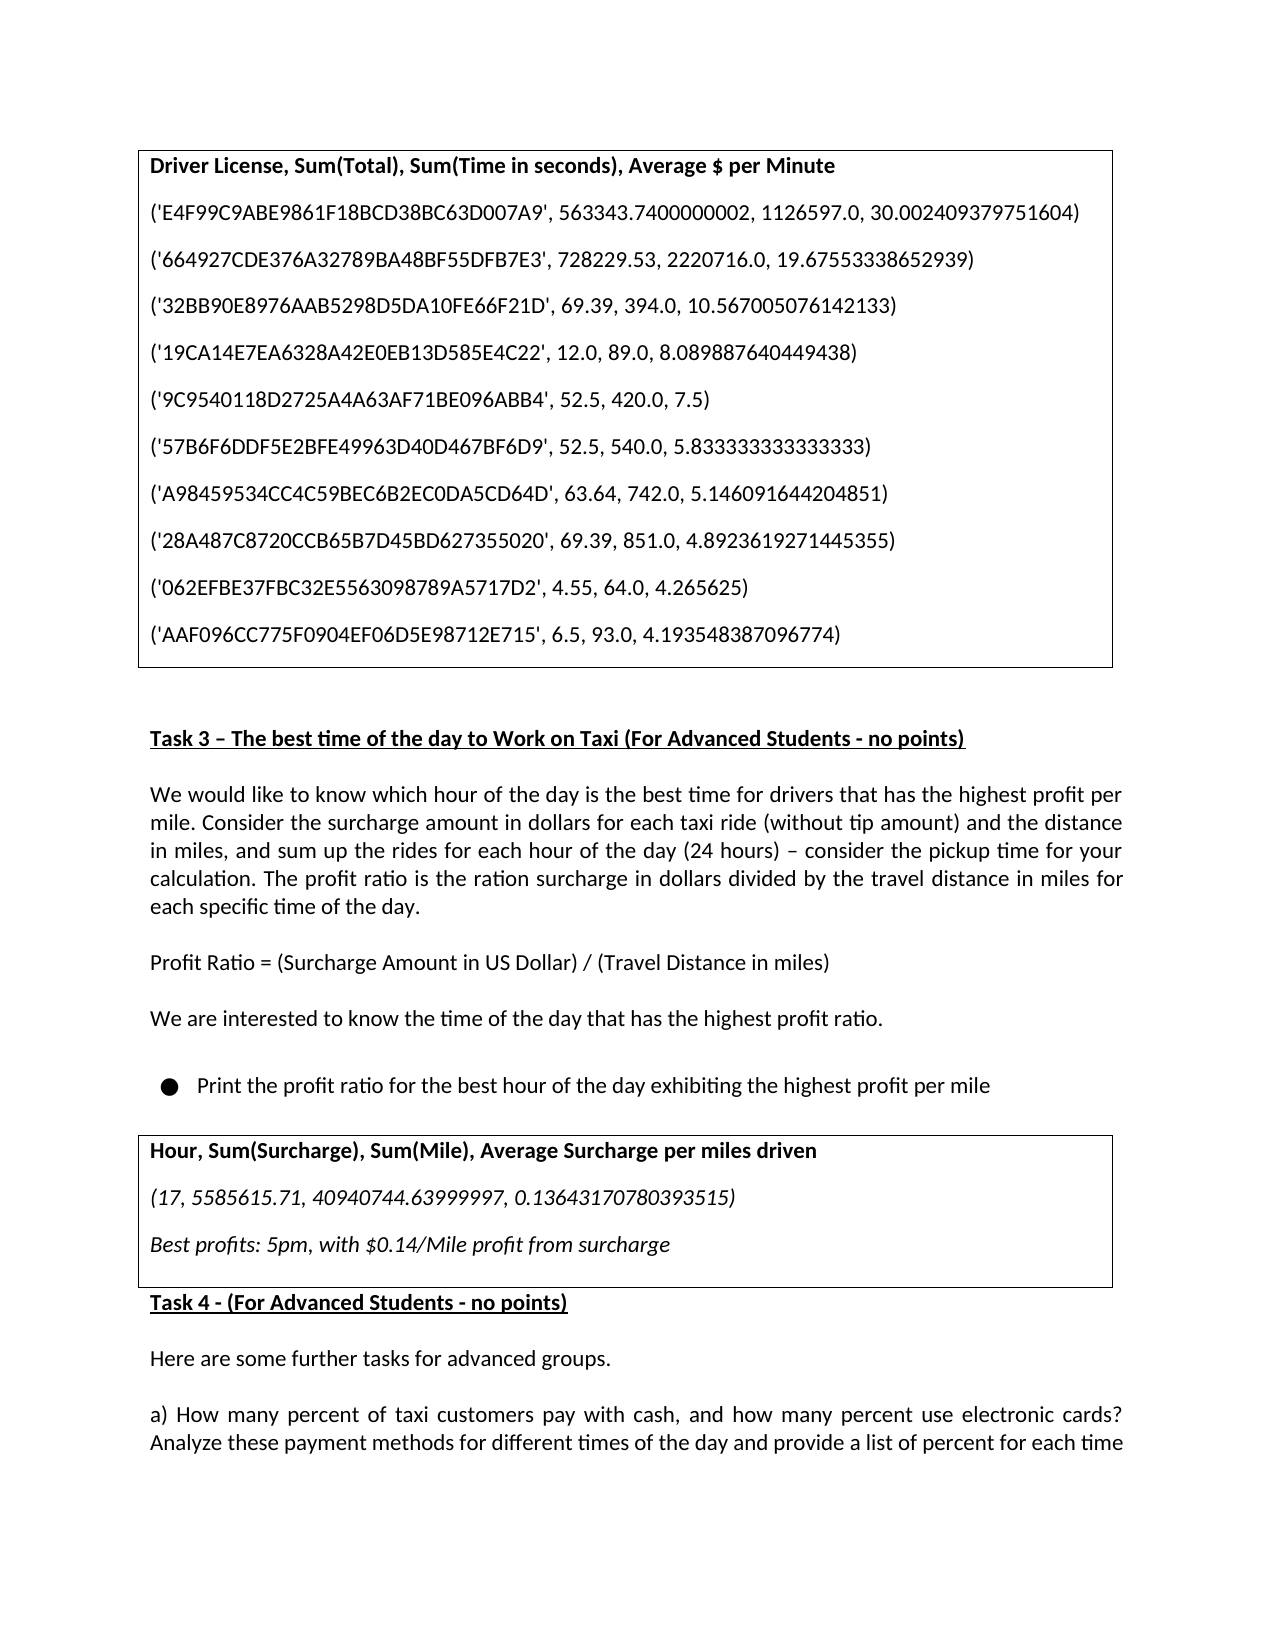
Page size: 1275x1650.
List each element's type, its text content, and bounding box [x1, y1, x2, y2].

text Profit Ratio = (Surcharge Amount in US Dollar) / (Travel Distance in miles) [150, 948, 1125, 976]
table_header Driver License, Sum(Total), Sum(Time in seconds), Average $ per Minute ('E4F99C9ABE9861F18BCD38BC63D007A9', 563343.7400000002, 1126597.0, 30.002409379751604) ('664927CDE376A32789BA48BF55DFB7E3', 728229.53, 2220716.0, 19.67553338652939) ('32BB90E8976AAB5298D5DA10FE66F21D', 69.39, 394.0, 10.567005076142133) ('19CA14E7EA6328A42E0EB13D585E4C22', 12.0, 89.0, 8.089887640449438) ('9C9540118D2725A4A63AF71BE096ABB4', 52.5, 420.0, 7.5) ('57B6F6DDF5E2BFE49963D40D467BF6D9', 52.5, 540.0, 5.833333333333333) ('A98459534CC4C59BEC6B2EC0DA5CD64D', 63.64, 742.0, 5.146091644204851) ('28A487C8720CCB65B7D45BD627355020', 69.39, 851.0, 4.8923619271445355) ('062EFBE37FBC32E5563098789A5717D2', 4.55, 64.0, 4.265625) ('AAF096CC775F0904EF06D5E98712E715', 6.5, 93.0, 4.193548387096774) [139, 151, 1112, 667]
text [150, 1400, 1125, 1456]
table_header Hour, Sum(Surcharge), Sum(Mile), Average Surcharge per miles driven (17, 5585615.71, 40940744.63999997, 0.13643170780393515) Best profits: 5pm, with $0.14/Mile profit from surcharge [139, 1136, 1112, 1287]
text Task 3 – The best time of the day to Work on Taxi (For Advanced Students - no points) [150, 724, 1125, 752]
text We would like to know which hour of the day is the best time for drivers that has the highest profit per mile. Consider the surcharge amount in dollars for each taxi ride (without tip amount) and the distance in miles, and sum up the rides for each hour of the day (24 hours) – consider the pickup time for your calculation. The profit ratio is the ration surcharge in dollars divided by the travel distance in miles for each specific time of the day. [150, 780, 1125, 920]
text We are interested to know the time of the day that has the highest profit ratio. [150, 1004, 1125, 1032]
list Print the profit ratio for the best hour of the day exhibiting the highest profit per mile [159, 1060, 1125, 1107]
text Task 4 - (For Advanced Students - no points) [150, 1288, 1125, 1316]
text Here are some further tasks for advanced groups. [150, 1344, 1125, 1372]
